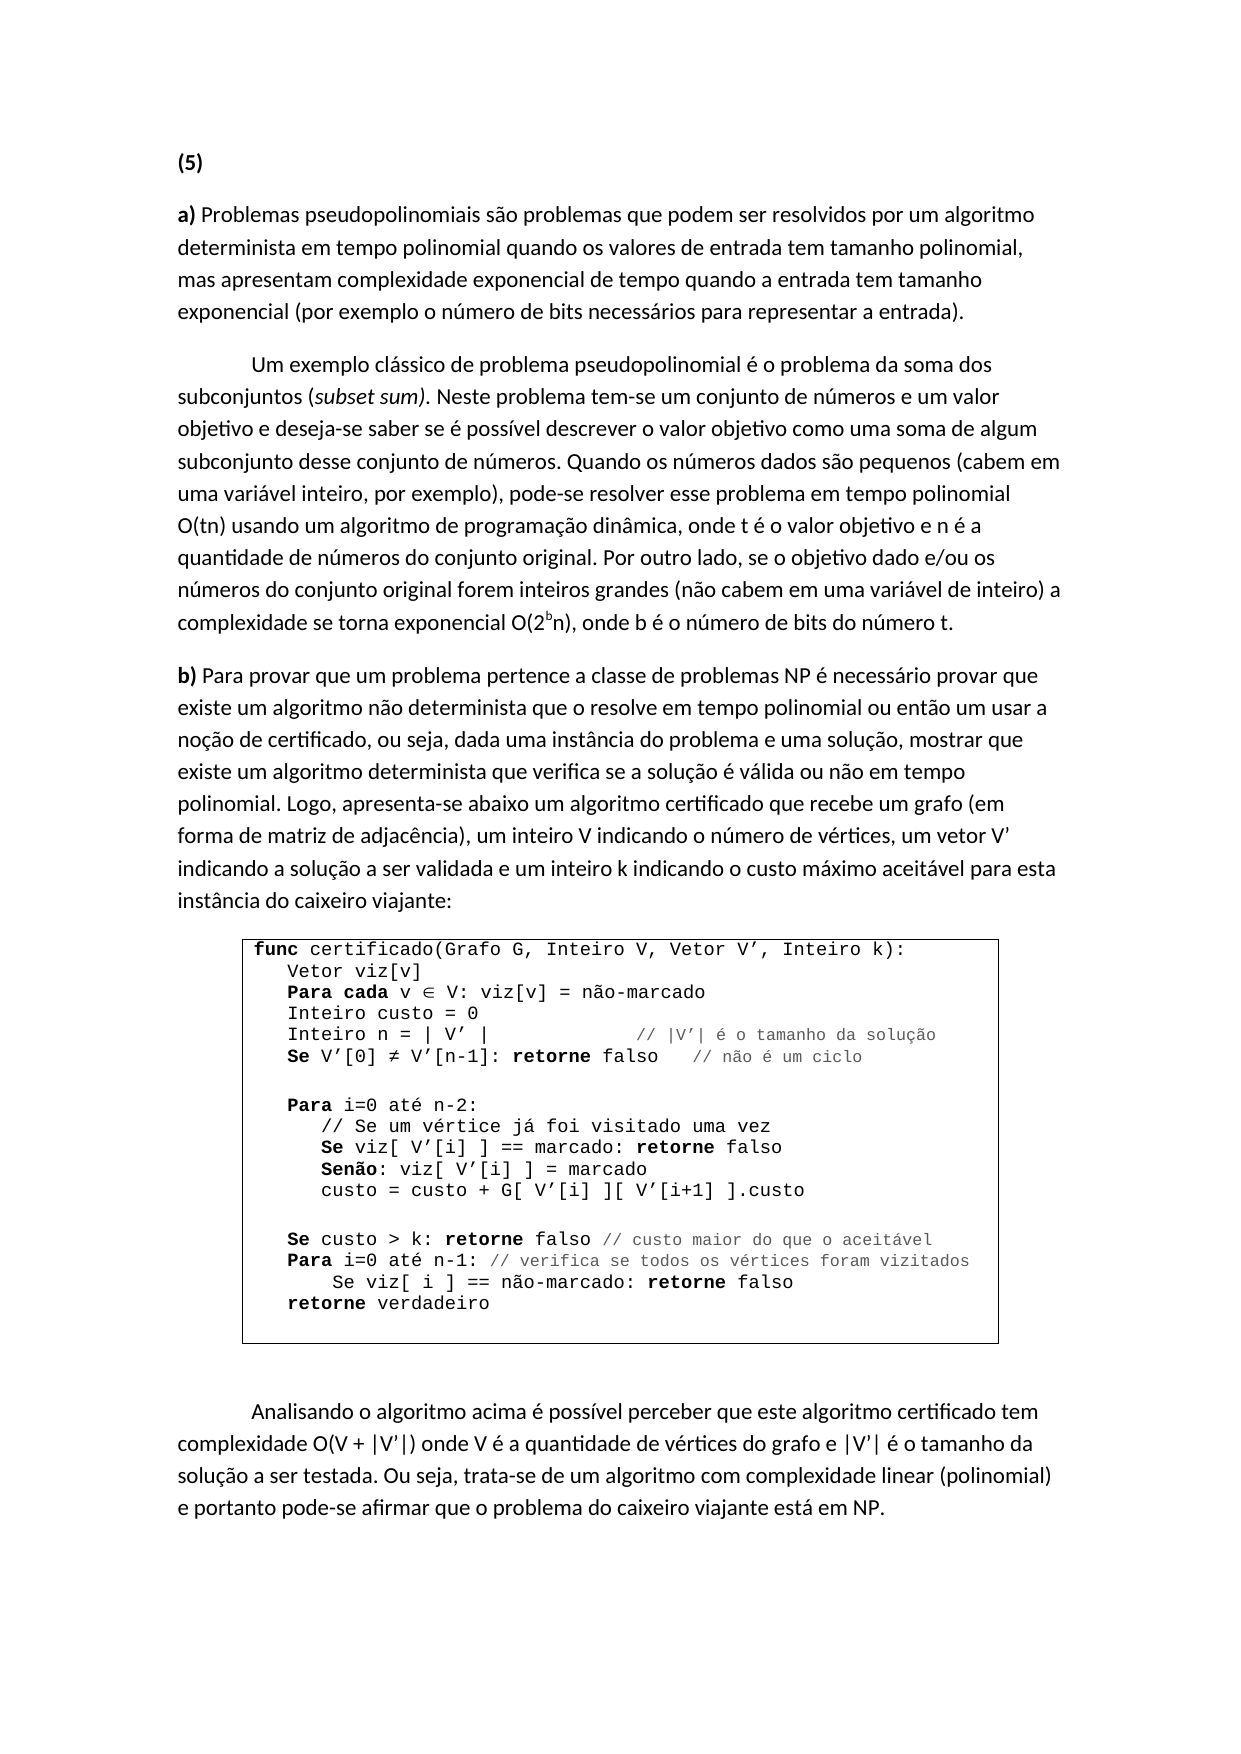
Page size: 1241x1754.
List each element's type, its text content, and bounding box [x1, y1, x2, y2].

text Um exemplo clássico de problema pseudopolinomial é o problema da soma dos subconjuntos (subset sum). Neste problema tem-se um conjunto de números e um valor objetivo e deseja-se saber se é possível descrever o valor objetivo como uma soma de algum subconjunto desse conjunto de números. Quando os números dados são pequenos (cabem em uma variável inteiro, por exemplo), pode-se resolver esse problema em tempo polinomial O(tn) usando um algoritmo de programação dinâmica, onde t é o valor objetivo e n é a quantidade de números do conjunto original. Por outro lado, se o objetivo dado e/ou os números do conjunto original forem inteiros grandes (não cabem em uma variável de inteiro) a complexidade se torna exponencial O(2bn), onde b é o número de bits do número t. [177, 350, 1063, 636]
text b) Para provar que um problema pertence a classe de problemas NP é necessário provar que existe um algoritmo não determinista que o resolve em tempo polinomial ou então um usar a noção de certificado, ou seja, dada uma instância do problema e uma solução, mostrar que existe um algoritmo determinista que verifica se a solução é válida ou não em tempo polinomial. Logo, apresenta-se abaixo um algoritmo certificado que recebe um grafo (em forma de matriz de adjacência), um inteiro V indicando o número de vértices, um vetor V’ indicando a solução a ser validada e um inteiro k indicando o custo máximo aceitável para esta instância do caixeiro viajante: [177, 661, 1063, 914]
text Analisando o algoritmo acima é possível perceber que este algoritmo certificado tem complexidade O(V + |V’|) onde V é a quantidade de vértices do grafo e |V’| é o tamanho da solução a ser testada. Ou seja, trata-se de um algoritmo com complexidade linear (polinomial) e portanto pode-se afirmar que o problema do caixeiro viajante está em NP. [177, 1397, 1063, 1522]
text a) Problemas pseudopolinomiais são problemas que podem ser resolvidos por um algoritmo determinista em tempo polinomial quando os valores de entrada tem tamanho polinomial, mas apresentam complexidade exponencial de tempo quando a entrada tem tamanho exponencial (por exemplo o número de bits necessários para representar a entrada). [177, 201, 1063, 325]
text (5) [177, 148, 1063, 176]
table_header func certificado(Grafo G, Inteiro V, Vetor V’, Inteiro k): Vetor viz[v] Para cada v V: viz[v] = não-marcado Inteiro custo = 0 Inteiro n = | V’ | // |V’| é o tamanho da solução Se V’[0] ≠ V’[n-1]: retorne falso // não é um ciclo Para i=0 até n-2: // Se um vértice já foi visitado uma vez Se viz[ V’[i] ] == marcado: retorne falso Senão: viz[ V’[i] ] = marcado custo = custo + G[ V’[i] ][ V’[i+1] ].custo Se custo > k: retorne falso // custo maior do que o aceitável Para i=0 até n-1: // verifica se todos os vértices foram vizitados Se viz[ i ] == não-marcado: retorne falso retorne verdadeiro [243, 940, 998, 1343]
